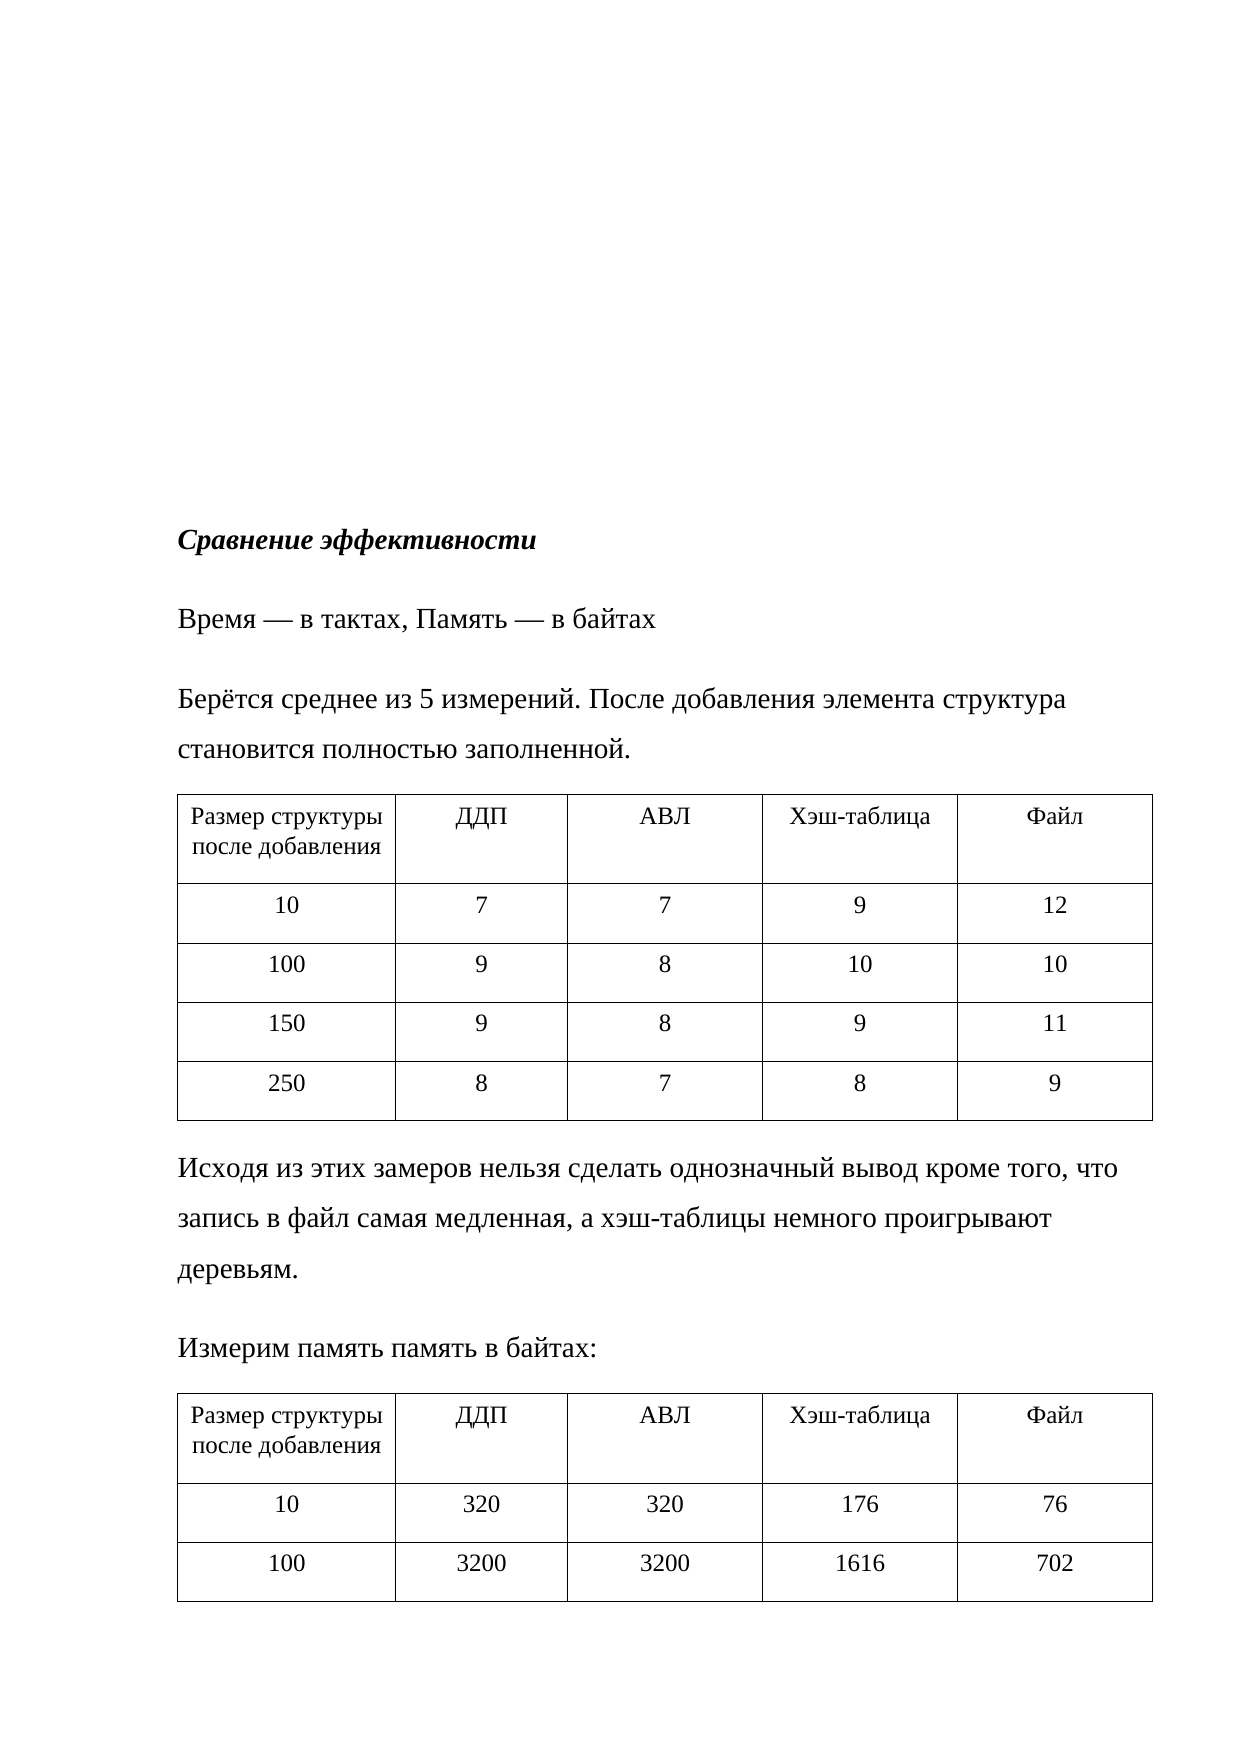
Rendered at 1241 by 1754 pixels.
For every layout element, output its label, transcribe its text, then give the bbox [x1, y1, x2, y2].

table_cell 100 [178, 1543, 395, 1601]
table_cell 7 [396, 884, 567, 942]
table_cell 10 [178, 1484, 395, 1542]
table_cell 3200 [396, 1543, 567, 1601]
table_cell 150 [178, 1003, 395, 1061]
table_cell 9 [763, 1003, 957, 1061]
table_cell 9 [396, 944, 567, 1002]
text Берётся среднее из 5 измерений. После добавления элемента структура становится полностью заполненной. [177, 681, 1152, 765]
table_cell 176 [763, 1484, 957, 1542]
table_cell 9 [958, 1062, 1152, 1120]
table_header ДДП [396, 1394, 567, 1482]
table_cell 320 [396, 1484, 567, 1542]
table_cell 1616 [763, 1543, 957, 1601]
table_cell 11 [958, 1003, 1152, 1061]
table_cell 8 [396, 1062, 567, 1120]
table_header Хэш-таблица [763, 795, 957, 883]
table_header АВЛ [568, 795, 762, 883]
table_cell 9 [763, 884, 957, 942]
text Измерим память память в байтах: [177, 1330, 1152, 1364]
table_cell 8 [568, 944, 762, 1002]
text Исходя из этих замеров нельзя сделать однозначный вывод кроме того, что запись в файл самая медленная, а хэш-таблицы немного проигрывают деревьям. [177, 1150, 1152, 1284]
table_cell 8 [763, 1062, 957, 1120]
table_cell 12 [958, 884, 1152, 942]
table_cell 7 [568, 884, 762, 942]
table_cell 250 [178, 1062, 395, 1120]
table_header Хэш-таблица [763, 1394, 957, 1482]
table_header Размер структуры после добавления [178, 795, 395, 883]
table_cell 8 [568, 1003, 762, 1061]
table_cell 3200 [568, 1543, 762, 1601]
table_cell 320 [568, 1484, 762, 1542]
table_header ДДП [396, 795, 567, 883]
table_cell 76 [958, 1484, 1152, 1542]
text Время — в тактах, Память — в байтах [177, 601, 1152, 635]
table_cell 702 [958, 1543, 1152, 1601]
table_cell 100 [178, 944, 395, 1002]
text Сравнение эффективности [177, 522, 1152, 556]
table_header Файл [958, 1394, 1152, 1482]
table_cell 7 [568, 1062, 762, 1120]
table_cell 10 [958, 944, 1152, 1002]
table_cell 10 [763, 944, 957, 1002]
table_cell 9 [396, 1003, 567, 1061]
table_cell 10 [178, 884, 395, 942]
table_header АВЛ [568, 1394, 762, 1482]
table_header Файл [958, 795, 1152, 883]
table_header Размер структуры после добавления [178, 1394, 395, 1482]
